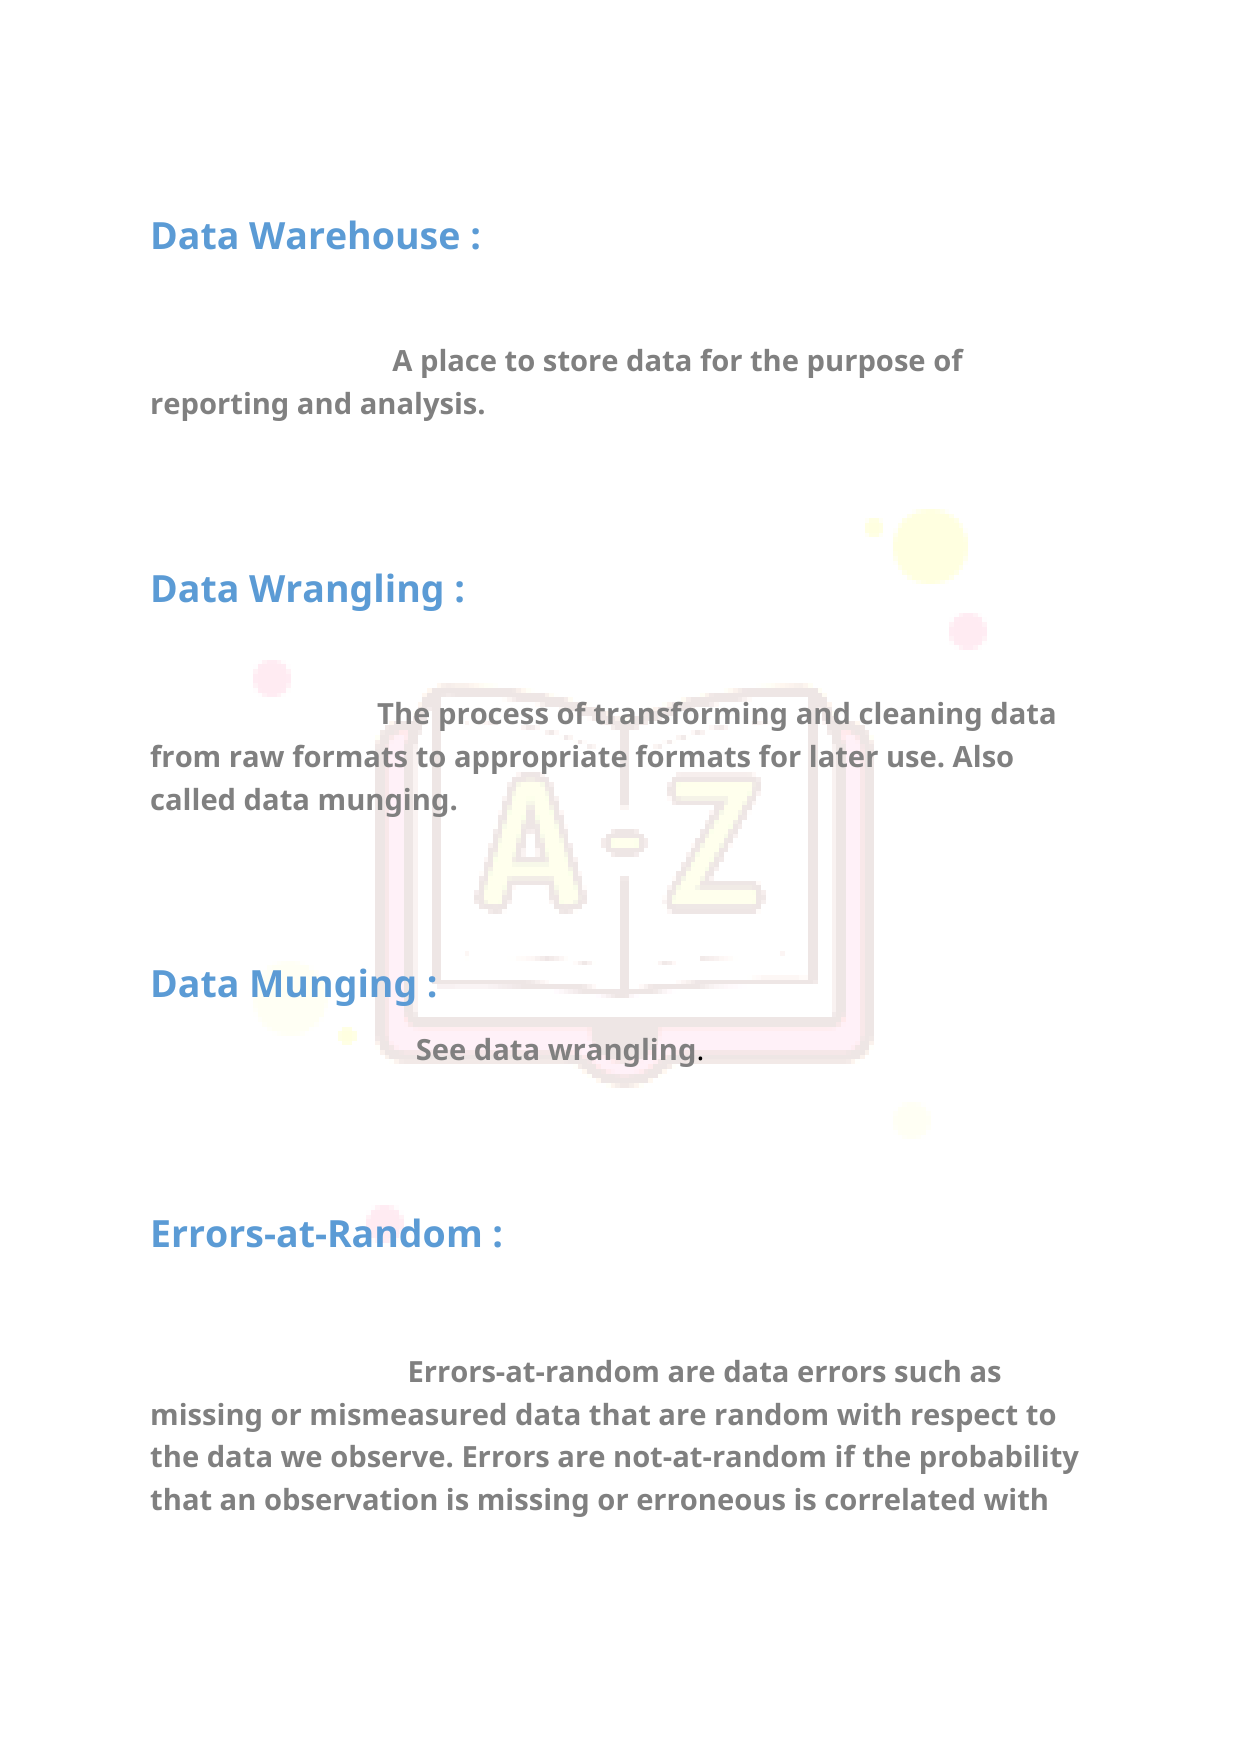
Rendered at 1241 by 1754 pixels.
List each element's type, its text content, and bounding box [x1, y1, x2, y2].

text Data Wrangling : [150, 562, 1090, 613]
text The process of transforming and cleaning data from raw formats to appropriate formats for later use. Also called data munging. [150, 693, 1090, 818]
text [150, 1351, 1090, 1519]
text Data Munging : [150, 957, 1090, 1008]
text See data wrangling. [150, 1029, 1090, 1069]
text Errors-at-Random : [150, 1207, 1090, 1258]
text Data Warehouse : [150, 209, 1090, 261]
text A place to store data for the purpose of reporting and analysis. [150, 341, 1090, 423]
